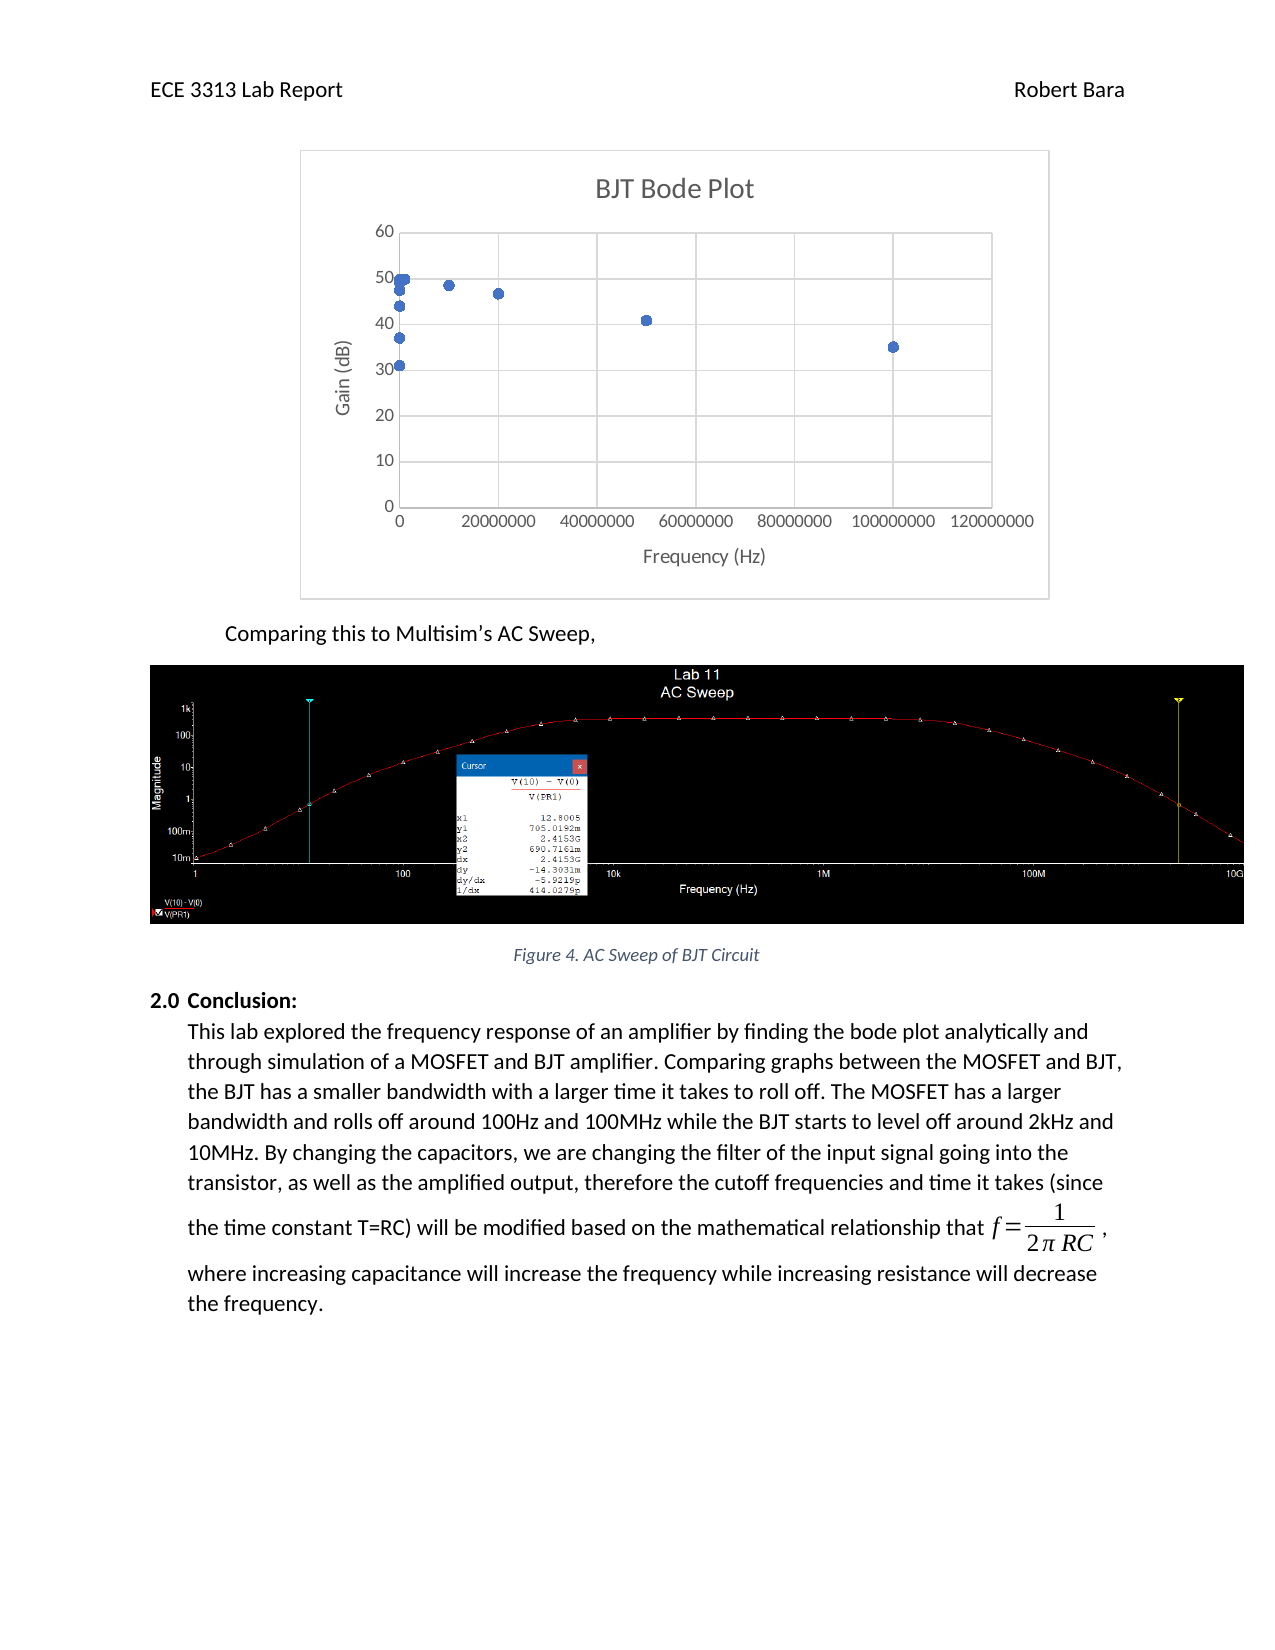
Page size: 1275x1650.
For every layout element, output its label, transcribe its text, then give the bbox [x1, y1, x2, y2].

list This lab explored the frequency response of an amplifier by finding the bode plot analytically and through simulation of a MOSFET and BJT amplifier. Comparing graphs between the MOSFET and BJT, the BJT has a smaller bandwidth with a larger time it takes to roll off. The MOSFET has a larger bandwidth and rolls off around 100Hz and 100MHz while the BJT starts to level off around 2kHz and 10MHz. By changing the capacitors, we are changing the filter of the input signal going into the transistor, as well as the amplified output, therefore the cutoff frequencies and time it takes (since the time constant T=RC) will be modified based on the mathematical relationship that , where increasing capacitance will increase the frequency while increasing resistance will decrease the frequency. [187, 1017, 1125, 1317]
text Comparing this to Multisim’s AC Sweep, [225, 619, 1125, 647]
picture [150, 665, 1244, 924]
list Conclusion: [150, 987, 1125, 1015]
